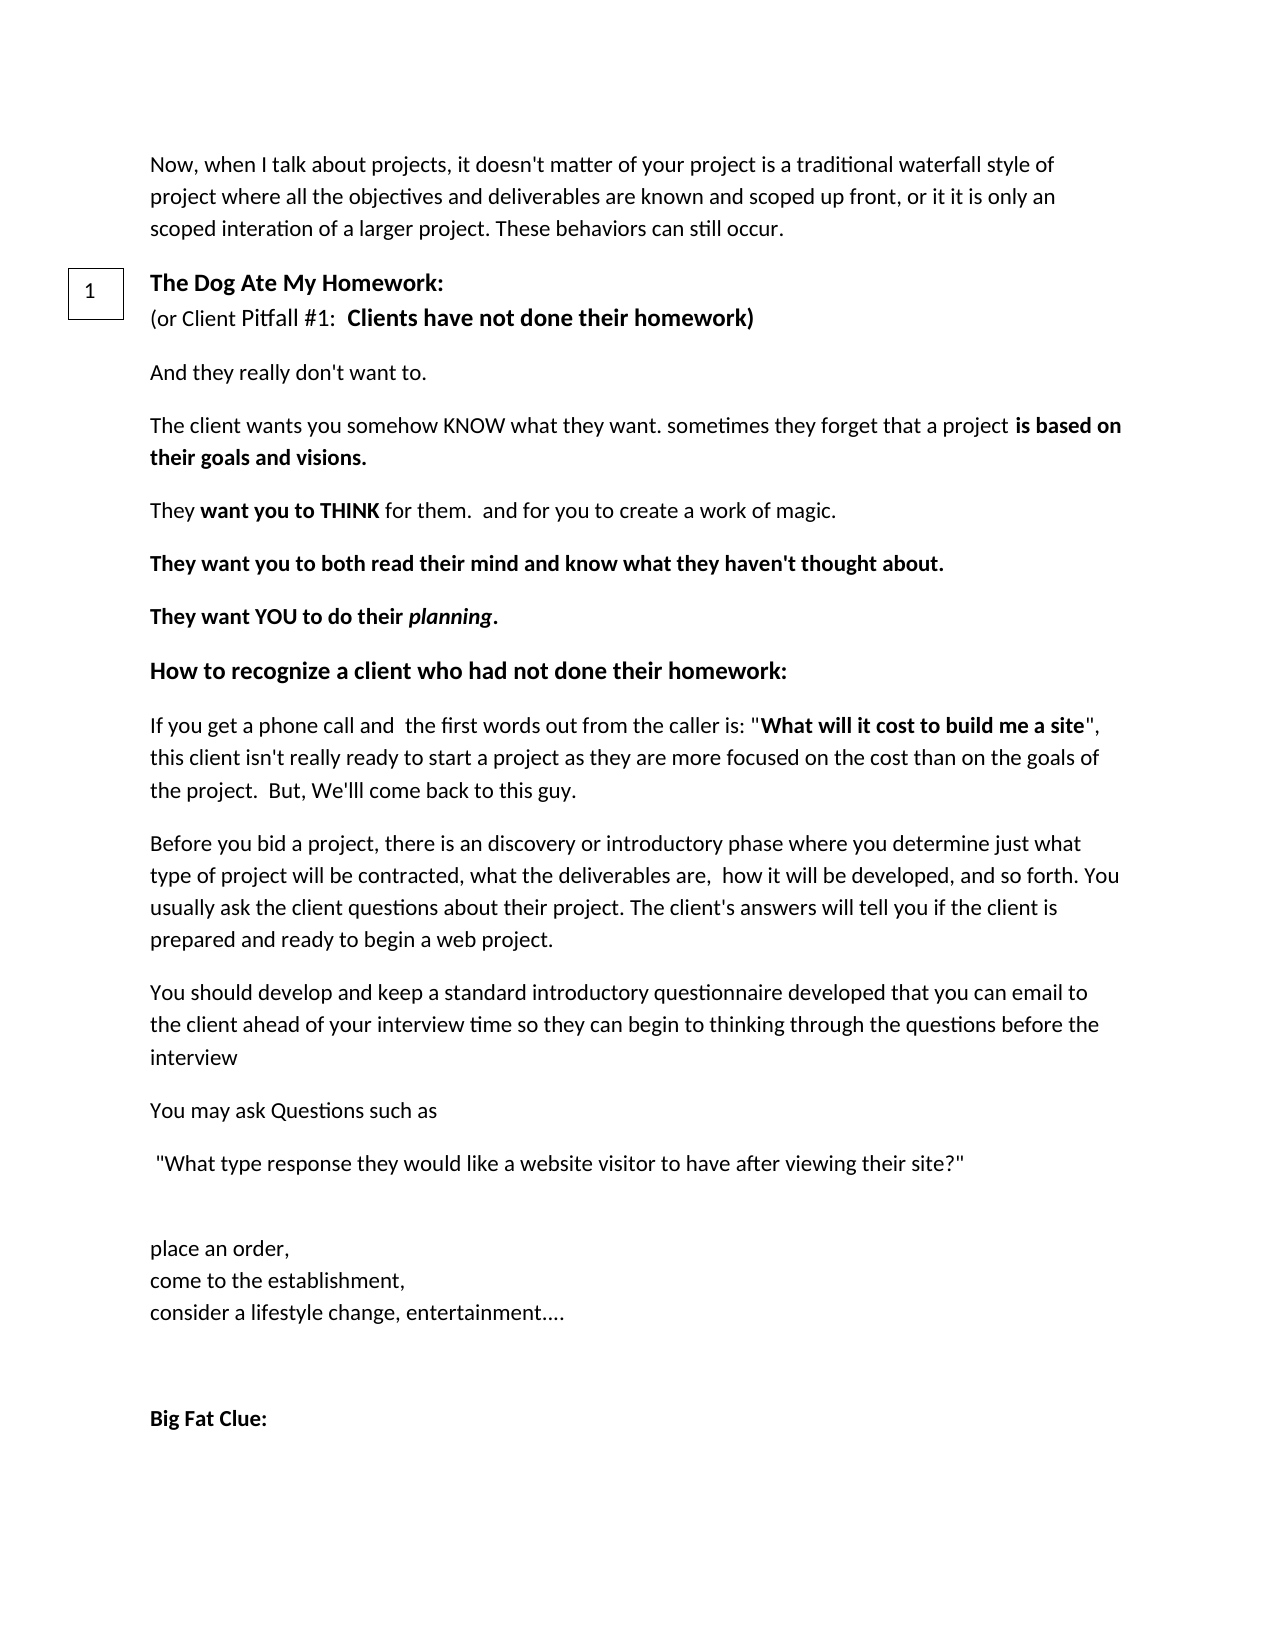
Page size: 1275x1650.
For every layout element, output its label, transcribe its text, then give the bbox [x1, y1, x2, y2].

text place an order, come to the establishment, consider a lifestyle change, entertainment.... [150, 1202, 1125, 1326]
text And they really don't want to. [150, 358, 1125, 386]
text Before you bid a project, there is an discovery or introductory phase where you determine just what type of project will be contracted, what the deliverables are, how it will be developed, and so forth. You usually ask the client questions about their project. The client's answers will tell you if the client is prepared and ready to begin a web project. [150, 829, 1125, 953]
text The client wants you somehow KNOW what they want. sometimes they forget that a project is based on their goals and visions. [150, 411, 1125, 471]
text They want you to THINK for them. and for you to create a work of magic. [150, 496, 1125, 524]
text "What type response they would like a website visitor to have after viewing their site?" [150, 1149, 1125, 1177]
text Big Fat Clue: [150, 1404, 1125, 1432]
text The Dog Ate My Homework: (or Client Pitfall #1: Clients have not done their homework) [150, 267, 1125, 333]
text They want you to both read their mind and know what they haven't thought about. [150, 549, 1125, 577]
text How to recognize a client who had not done their homework: [150, 656, 1125, 686]
text If you get a phone call and the first words out from the caller is: "What will it cost to build me a site", this client isn't really ready to start a project as they are more focused on the cost than on the goals of the project. But, We'lll come back to this guy. [150, 711, 1125, 804]
text You may ask Questions such as [150, 1096, 1125, 1124]
text They want YOU to do their planning. [150, 602, 1125, 631]
text Now, when I talk about projects, it doesn't matter of your project is a traditional waterfall style of project where all the objectives and deliverables are known and scoped up front, or it it is only an scoped interation of a larger project. These behaviors can still occur. [150, 150, 1125, 242]
text You should develop and keep a standard introductory questionnaire developed that you can email to the client ahead of your interview time so they can begin to thinking through the questions before the interview [150, 978, 1125, 1071]
